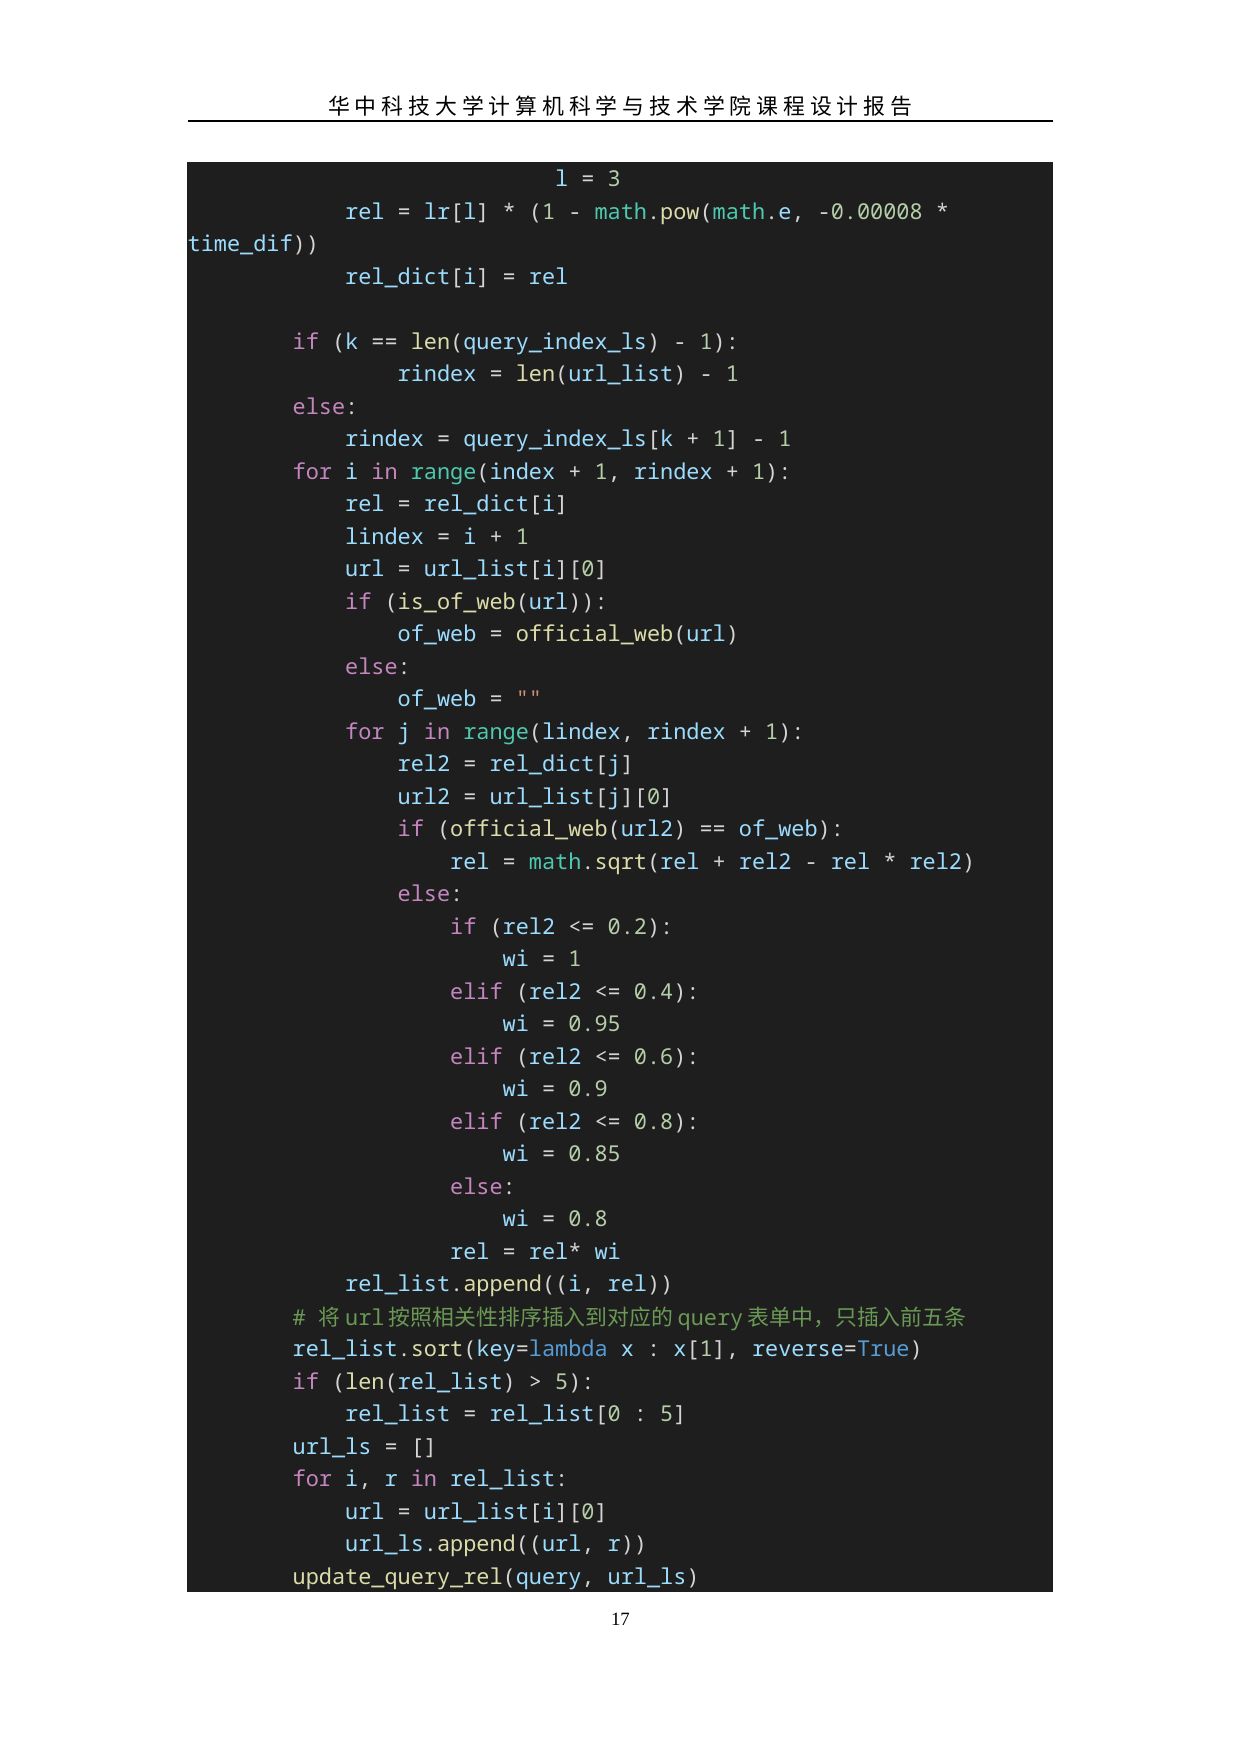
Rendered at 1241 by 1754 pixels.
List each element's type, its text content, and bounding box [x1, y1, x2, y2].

text wi = 0.85 [187, 1137, 1053, 1169]
text wi = 0.95 [187, 1007, 1053, 1039]
text if (rel2 <= 0.2): [187, 909, 1053, 942]
text of_web = "" [187, 682, 1053, 714]
text url2 = url_list[j][0] [187, 779, 1053, 812]
text elif (rel2 <= 0.8): [187, 1104, 1053, 1137]
text else: [187, 389, 1053, 422]
text rel_dict[i] = rel [187, 259, 1053, 292]
text l = 3 [187, 162, 1053, 194]
text for i in range(index + 1, rindex + 1): [187, 454, 1053, 487]
text wi = 1 [187, 942, 1053, 974]
text rel = lr[l] * (1 - math.pow(math.e, -0.00008 * time_dif)) [187, 194, 1053, 259]
text if (len(rel_list) > 5): [187, 1364, 1053, 1397]
text # 将url按照相关性排序插入到对应的query表单中，只插入前五条 [187, 1299, 1053, 1332]
text if (k == len(query_index_ls) - 1): [187, 324, 1053, 357]
text if (is_of_web(url)): [187, 584, 1053, 617]
text else: [187, 649, 1053, 682]
text for i, r in rel_list: [187, 1462, 1053, 1494]
text rel2 = rel_dict[j] [187, 747, 1053, 779]
text wi = 0.9 [187, 1072, 1053, 1104]
text else: [187, 1169, 1053, 1202]
text elif (rel2 <= 0.6): [187, 1039, 1053, 1072]
text of_web = official_web(url) [187, 617, 1053, 649]
text wi = 0.8 [187, 1202, 1053, 1234]
text elif (rel2 <= 0.4): [187, 974, 1053, 1007]
text if (official_web(url2) == of_web): [187, 812, 1053, 844]
text url_ls.append((url, r)) [187, 1527, 1053, 1559]
text url_ls = [] [187, 1429, 1053, 1462]
text rel = rel_dict[i] [187, 487, 1053, 519]
text url = url_list[i][0] [187, 552, 1053, 584]
text else: [187, 877, 1053, 909]
text lindex = i + 1 [187, 519, 1053, 552]
text rel_list.sort(key=lambda x : x[1], reverse=True) [187, 1332, 1053, 1364]
text rel_list.append((i, rel)) [187, 1267, 1053, 1299]
text rindex = query_index_ls[k + 1] - 1 [187, 422, 1053, 454]
text rindex = len(url_list) - 1 [187, 357, 1053, 389]
text update_query_rel(query, url_ls) [187, 1559, 1053, 1592]
text url = url_list[i][0] [187, 1494, 1053, 1527]
text rel_list = rel_list[0 : 5] [187, 1397, 1053, 1429]
text for j in range(lindex, rindex + 1): [187, 714, 1053, 747]
text rel = math.sqrt(rel + rel2 - rel * rel2) [187, 844, 1053, 877]
text rel = rel* wi [187, 1234, 1053, 1267]
